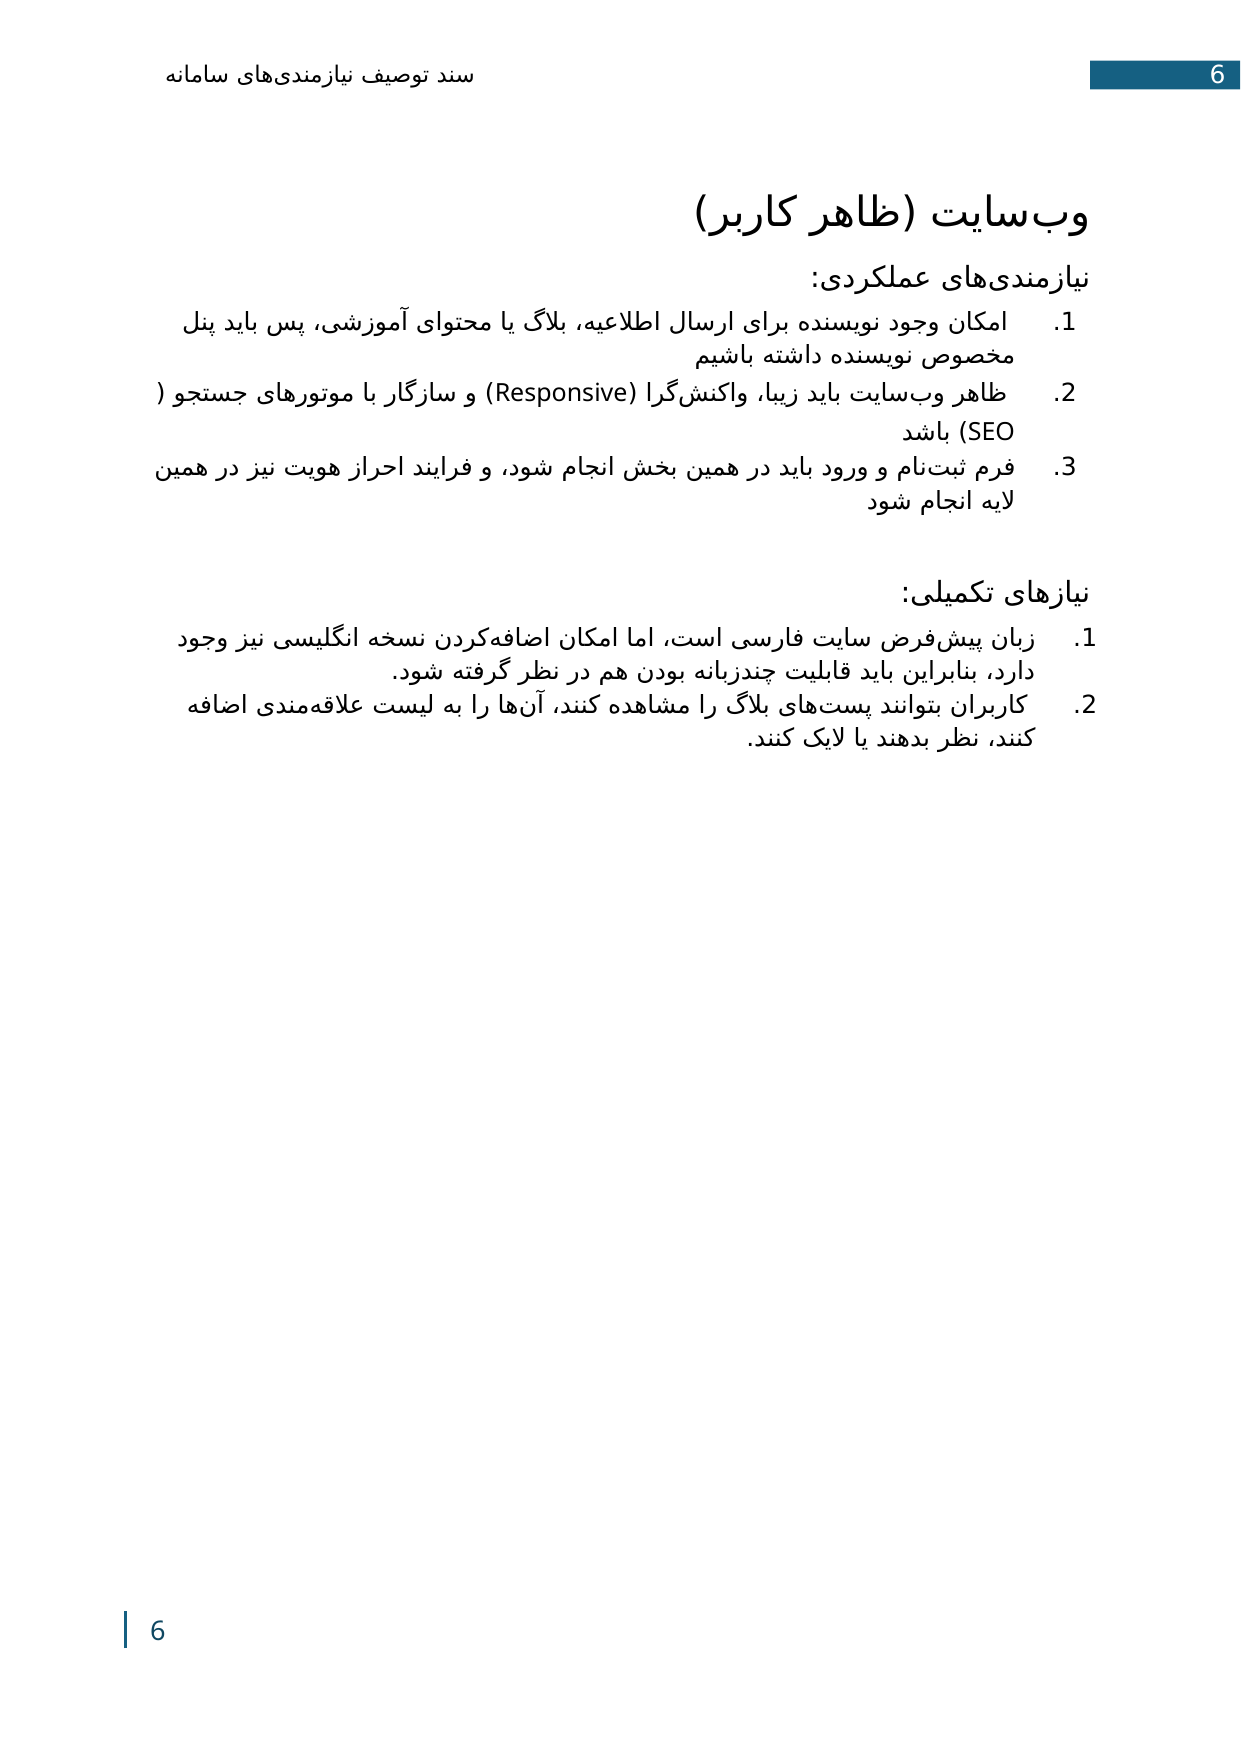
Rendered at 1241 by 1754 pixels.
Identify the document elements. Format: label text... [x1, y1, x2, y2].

list فرم ثبت‌نام و ورود باید در همین بخش انجام شود، و فرایند احراز هویت نیز در همین لایه انجام شود [150, 453, 1053, 515]
list امکان وجود نویسنده برای ارسال اطلاعیه، بلاگ یا محتوای آموزشی، پس باید پنل مخصوص نویسنده داشته باشیم [150, 307, 1053, 370]
subtitle وب‌سایت (ظاهر کاربر) [150, 187, 1090, 236]
subtitle نیازهای تکمیلی: [150, 576, 1090, 609]
subtitle نیازمندی‌های عملکردی: [150, 260, 1090, 294]
list ظاهر وب‌سایت باید زیبا، واکنش‌گرا (Responsive) و سازگار با موتورهای جستجو (SEO) باشد [150, 374, 1053, 447]
list زبان پیش‌فرض سایت فارسی است، اما امکان اضافه‌کردن نسخه انگلیسی نیز وجود دارد، بنابراین باید قابلیت چندزبانه بودن هم در نظر گرفته شود. [150, 623, 1073, 686]
list کاربران بتوانند پست‌های بلاگ را مشاهده کنند، آن‌ها را به لیست علاقه‌مندی اضافه کنند، نظر بدهند یا لایک کنند. [150, 690, 1073, 753]
